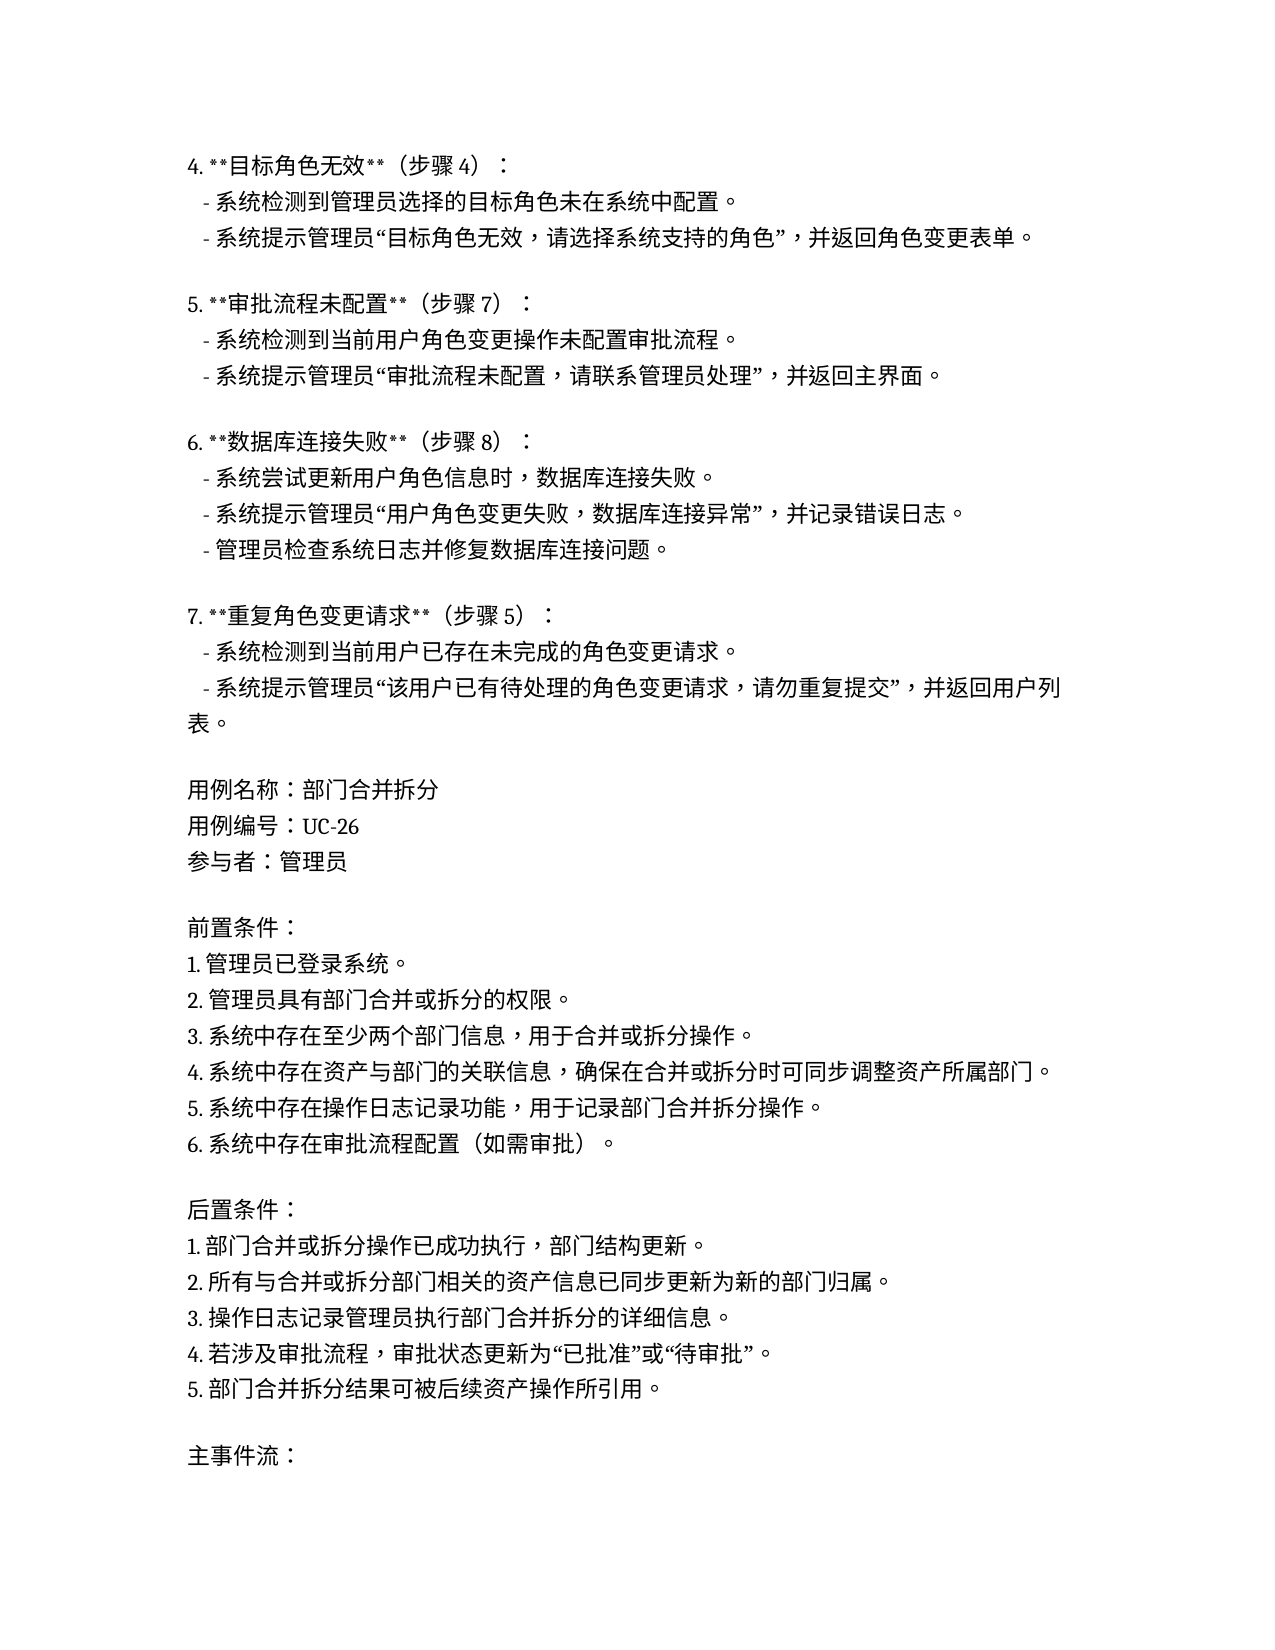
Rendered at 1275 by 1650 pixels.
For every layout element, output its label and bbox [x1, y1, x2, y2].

text [187, 150, 1087, 1471]
